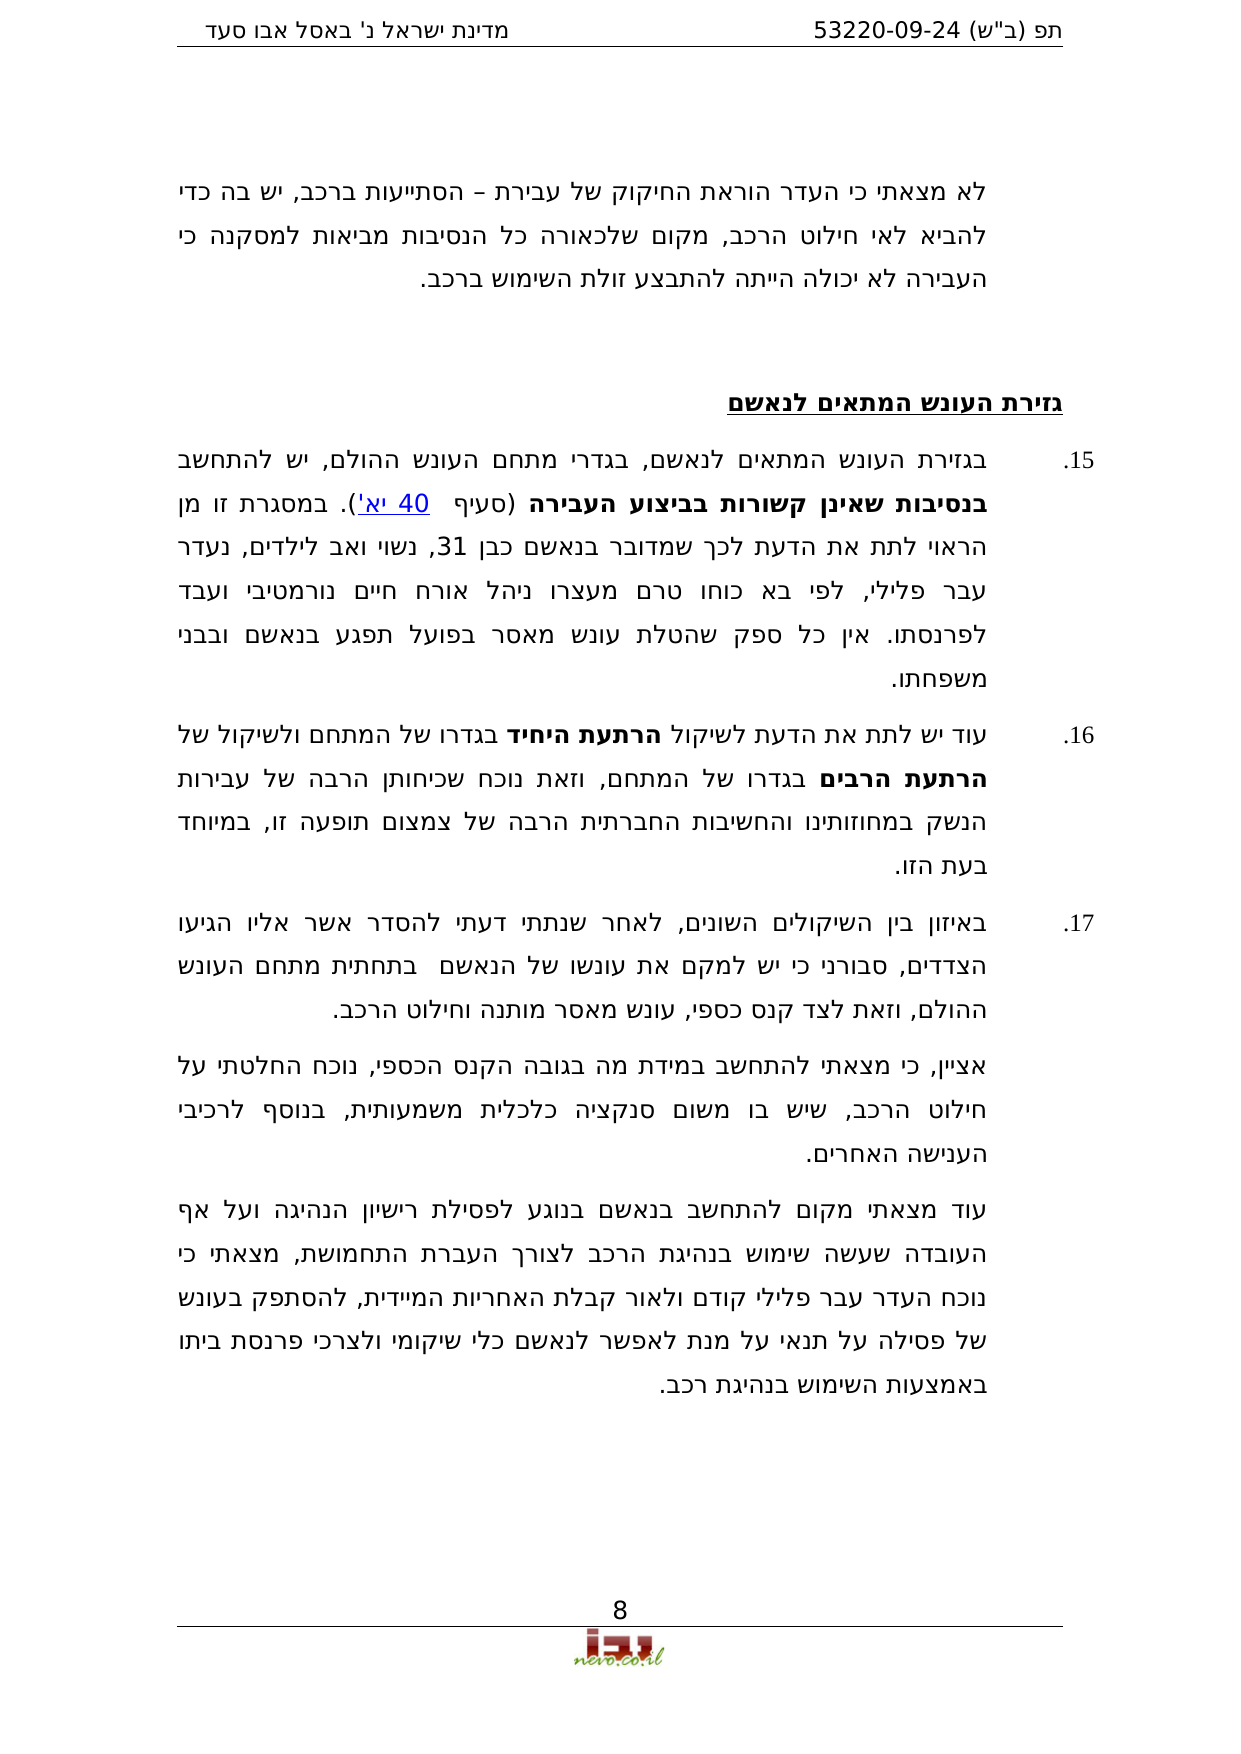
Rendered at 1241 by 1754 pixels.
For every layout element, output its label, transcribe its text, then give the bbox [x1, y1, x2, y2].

list בגזירת העונש המתאים לנאשם, בגדרי מתחם העונש ההולם, יש להתחשב בנסיבות שאינן קשורות בביצוע העבירה (סעיף 40 יא'). במסגרת זו מן הראוי לתת את הדעת לכך שמדובר בנאשם כבן 31, נשוי ואב לילדים, נעדר עבר פלילי, לפי בא כוחו טרם מעצרו ניהל אורח חיים נורמטיבי ועבד לפרנסתו. אין כל ספק שהטלת עונש מאסר בפועל תפגע בנאשם ובבני משפחתו. [177, 445, 1063, 693]
list עוד יש לתת את הדעת לשיקול הרתעת היחיד בגדרו של המתחם ולשיקול של הרתעת הרבים בגדרו של המתחם, וזאת נוכח שכיחותן הרבה של עבירות הנשק במחוזותינו והחשיבות החברתית הרבה של צמצום תופעה זו, במיוחד בעת הזו. [177, 720, 1063, 881]
text גזירת העונש המתאים לנאשם [177, 389, 1063, 418]
text עוד מצאתי מקום להתחשב בנאשם בנוגע לפסילת רישיון הנהיגה ועל אף העובדה שעשה שימוש בנהיגת הרכב לצורך העברת התחמושת, מצאתי כי נוכח העדר עבר פלילי קודם ולאור קבלת האחריות המיידית, להסתפק בעונש של פסילה על תנאי על מנת לאפשר לנאשם כלי שיקומי ולצרכי פרנסת ביתו באמצעות השימוש בנהיגת רכב. [177, 1195, 988, 1399]
text לא מצאתי כי העדר הוראת החיקוק של עבירת – הסתייעות ברכב, יש בה כדי להביא לאי חילוט הרכב, מקום שלכאורה כל הנסיבות מביאות למסקנה כי העבירה לא יכולה הייתה להתבצע זולת השימוש ברכב. [177, 177, 988, 294]
text אציין, כי מצאתי להתחשב במידת מה בגובה הקנס הכספי, נוכח החלטתי על חילוט הרכב, שיש בו משום סנקציה כלכלית משמעותית, בנוסף לרכיבי הענישה האחרים. [177, 1051, 988, 1168]
list באיזון בין השיקולים השונים, לאחר שנתתי דעתי להסדר אשר אליו הגיעו הצדדים, סבורני כי יש למקם את עונשו של הנאשם בתחתית מתחם העונש ההולם, וזאת לצד קנס כספי, עונש מאסר מותנה וחילוט הרכב. [177, 908, 1063, 1024]
picture [574, 1628, 666, 1667]
